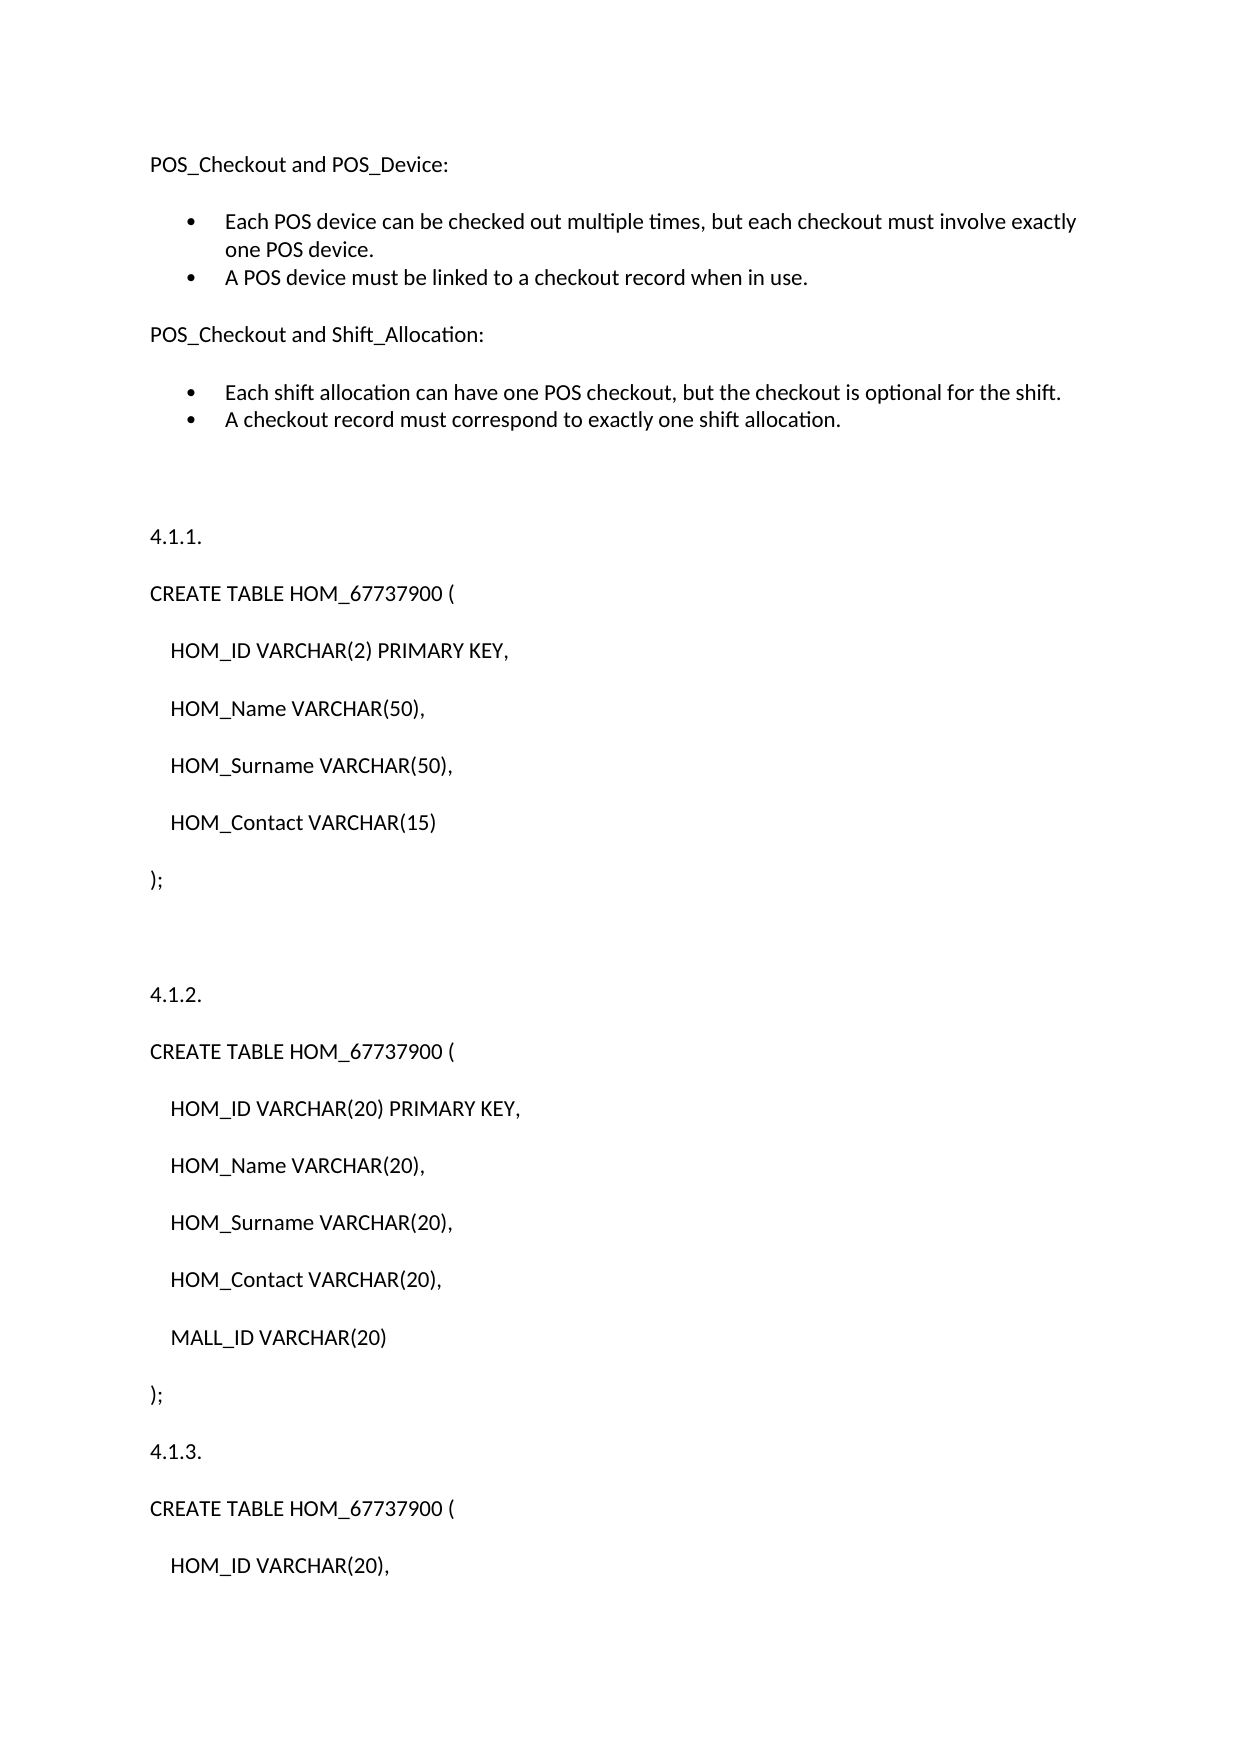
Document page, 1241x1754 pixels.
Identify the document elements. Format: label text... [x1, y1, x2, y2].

text HOM_Name VARCHAR(20), [150, 1151, 1090, 1179]
text CREATE TABLE HOM_67737900 ( [150, 1494, 1090, 1522]
list A POS device must be linked to a checkout record when in use. [187, 263, 1090, 291]
text ); [150, 1380, 1090, 1408]
list Each POS device can be checked out multiple times, but each checkout must involve exactly one POS device. [187, 207, 1090, 263]
text ); [150, 865, 1090, 893]
text HOM_Surname VARCHAR(20), [150, 1208, 1090, 1236]
list Each shift allocation can have one POS checkout, but the checkout is optional for the shift. [187, 378, 1090, 406]
text HOM_ID VARCHAR(20) PRIMARY KEY, [150, 1094, 1090, 1122]
text 4.1.1. [150, 522, 1090, 550]
text CREATE TABLE HOM_67737900 ( [150, 579, 1090, 607]
text POS_Checkout and POS_Device: [150, 150, 1090, 178]
text HOM_ID VARCHAR(2) PRIMARY KEY, [150, 637, 1090, 664]
text 4.1.2. [150, 980, 1090, 1008]
text HOM_Name VARCHAR(50), [150, 694, 1090, 722]
text HOM_Surname VARCHAR(50), [150, 751, 1090, 779]
text MALL_ID VARCHAR(20) [150, 1323, 1090, 1351]
list A checkout record must correspond to exactly one shift allocation. [187, 406, 1090, 434]
text HOM_Contact VARCHAR(15) [150, 808, 1090, 836]
text 4.1.3. [150, 1437, 1090, 1465]
text CREATE TABLE HOM_67737900 ( [150, 1037, 1090, 1065]
text POS_Checkout and Shift_Allocation: [150, 320, 1090, 348]
text HOM_Contact VARCHAR(20), [150, 1266, 1090, 1294]
text HOM_ID VARCHAR(20), [150, 1552, 1090, 1579]
